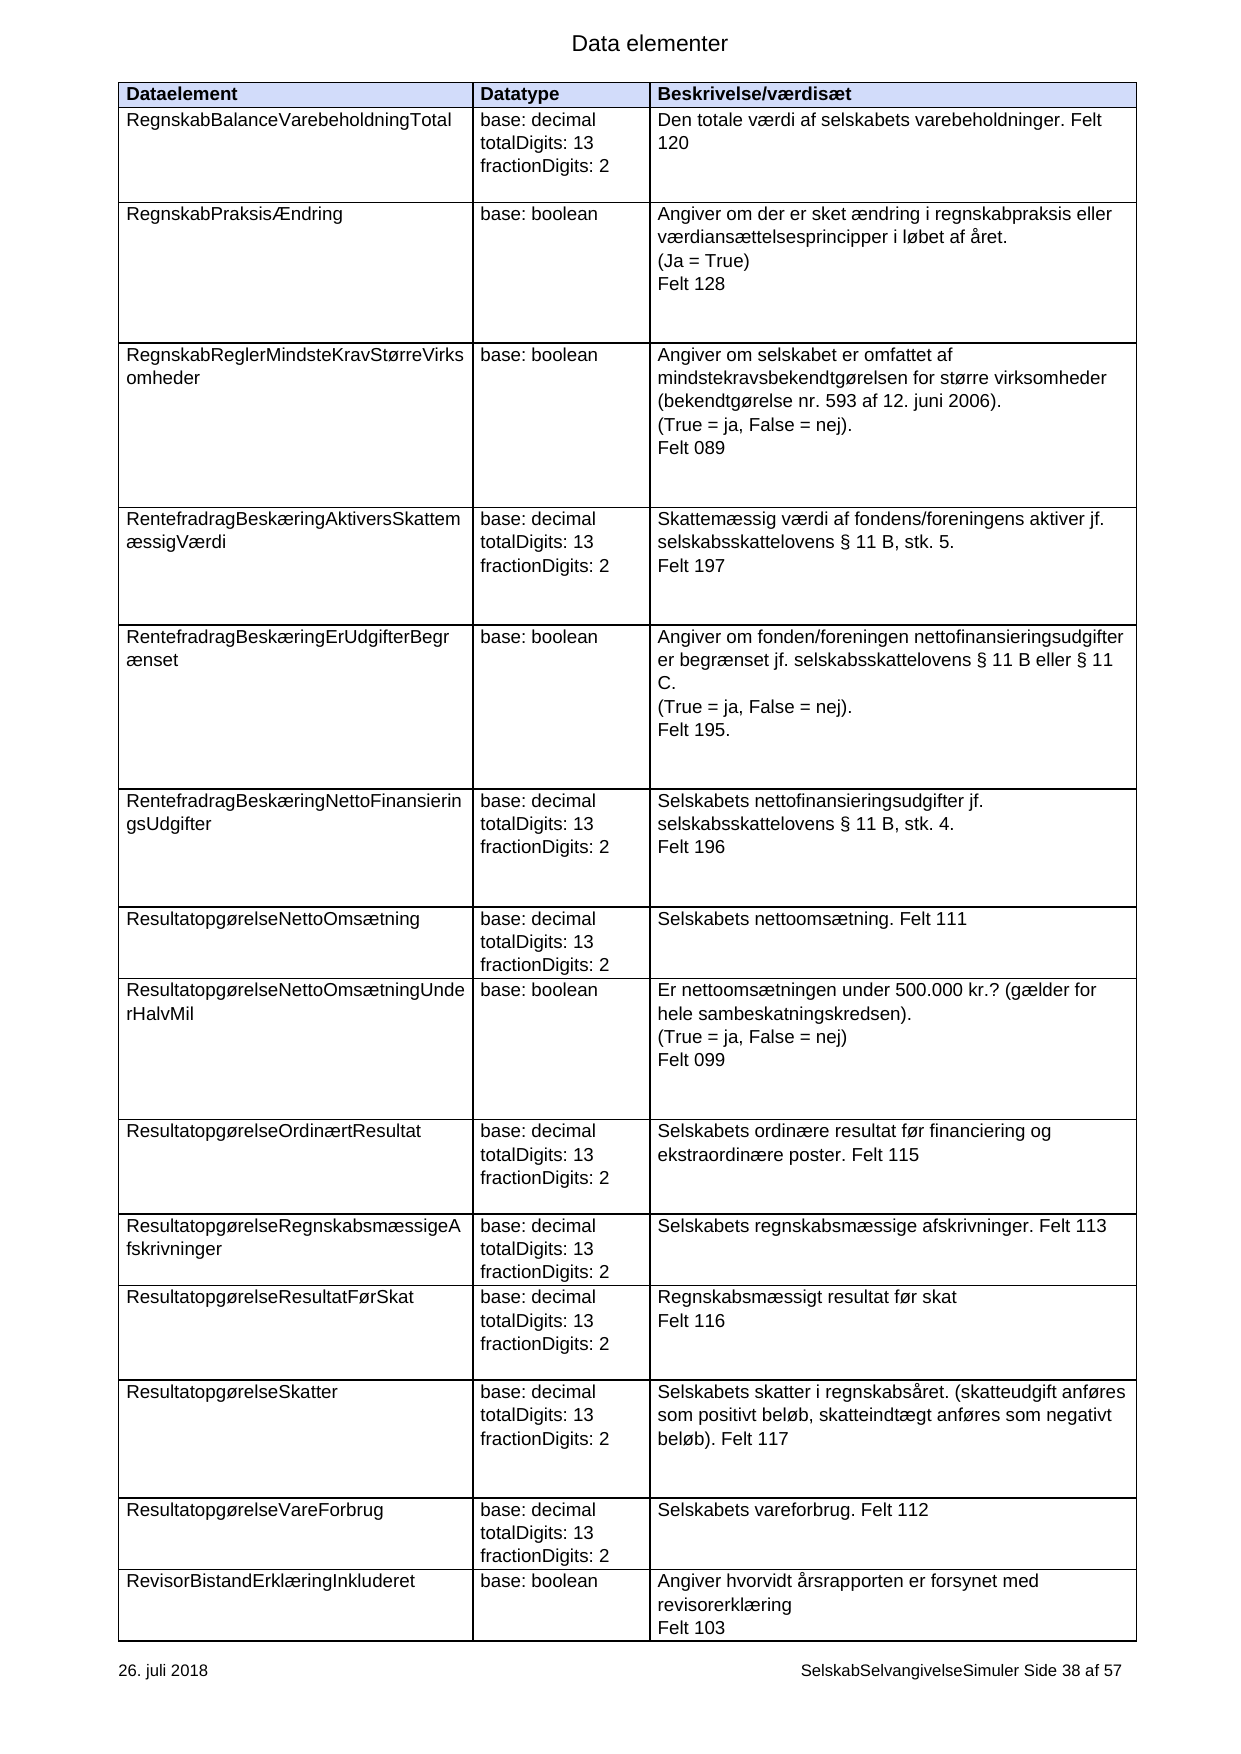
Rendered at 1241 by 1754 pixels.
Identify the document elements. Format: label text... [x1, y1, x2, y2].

table_cell RentefradragBeskæringErUdgifterBegrænset [119, 626, 472, 788]
table_cell base: decimal totalDigits: 13 fractionDigits: 2 [474, 1286, 649, 1379]
table_cell Selskabets skatter i regnskabsåret. (skatteudgift anføres som positivt beløb, skatteindtægt anføres som negativt beløb). Felt 117 [651, 1381, 1136, 1497]
table_cell base: decimal totalDigits: 13 fractionDigits: 2 [474, 790, 649, 906]
table_cell base: boolean [474, 626, 649, 788]
table_header Datatype [474, 83, 649, 107]
table_cell Den totale værdi af selskabets varebeholdninger. Felt 120 [651, 108, 1136, 201]
table_cell Er nettoomsætningen under 500.000 kr.? (gælder for hele sambeskatningskredsen). (True = ja, False = nej) Felt 099 [651, 979, 1136, 1119]
table_cell Angiver om der er sket ændring i regnskabpraksis eller værdiansættelsesprincipper i løbet af året. (Ja = True) Felt 128 [651, 203, 1136, 342]
table_cell ResultatopgørelseOrdinærtResultat [119, 1120, 472, 1213]
table_cell base: boolean [474, 203, 649, 342]
table_cell ResultatopgørelseRegnskabsmæssigeAfskrivninger [119, 1215, 472, 1285]
table_cell base: boolean [474, 1570, 649, 1640]
table_cell base: boolean [474, 344, 649, 506]
table_cell Selskabets vareforbrug. Felt 112 [651, 1499, 1136, 1569]
table_header Beskrivelse/værdisæt [651, 83, 1136, 107]
table_cell base: boolean [474, 979, 649, 1119]
table_cell base: decimal totalDigits: 13 fractionDigits: 2 [474, 1381, 649, 1497]
table_cell base: decimal totalDigits: 13 fractionDigits: 2 [474, 1215, 649, 1285]
table_cell ResultatopgørelseSkatter [119, 1381, 472, 1497]
table_cell Selskabets regnskabsmæssige afskrivninger. Felt 113 [651, 1215, 1136, 1285]
table_cell RentefradragBeskæringNettoFinansieringsUdgifter [119, 790, 472, 906]
table_cell RegnskabPraksisÆndring [119, 203, 472, 342]
table_cell ResultatopgørelseNettoOmsætningUnderHalvMil [119, 979, 472, 1119]
table_cell RegnskabReglerMindsteKravStørreVirksomheder [119, 344, 472, 506]
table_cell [651, 1570, 1136, 1640]
table_cell Skattemæssig værdi af fondens/foreningens aktiver jf. selskabsskattelovens § 11 B, stk. 5. Felt 197 [651, 508, 1136, 624]
table_cell RegnskabBalanceVarebeholdningTotal [119, 108, 472, 201]
table_cell Regnskabsmæssigt resultat før skat Felt 116 [651, 1286, 1136, 1379]
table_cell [119, 1570, 472, 1640]
table_cell base: decimal totalDigits: 13 fractionDigits: 2 [474, 908, 649, 978]
table_header Dataelement [119, 83, 472, 107]
table_cell Angiver om selskabet er omfattet af mindstekravsbekendtgørelsen for større virksomheder (bekendtgørelse nr. 593 af 12. juni 2006). (True = ja, False = nej). Felt 089 [651, 344, 1136, 506]
table_cell Angiver om fonden/foreningen nettofinansieringsudgifter er begrænset jf. selskabsskattelovens § 11 B eller § 11 C. (True = ja, False = nej). Felt 195. [651, 626, 1136, 788]
table_cell ResultatopgørelseResultatFørSkat [119, 1286, 472, 1379]
table_cell Selskabets nettofinansieringsudgifter jf. selskabsskattelovens § 11 B, stk. 4. Felt 196 [651, 790, 1136, 906]
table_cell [474, 108, 649, 201]
table_cell Selskabets ordinære resultat før financiering og ekstraordinære poster. Felt 115 [651, 1120, 1136, 1213]
table_cell base: decimal totalDigits: 13 fractionDigits: 2 [474, 1499, 649, 1569]
table_cell Selskabets nettoomsætning. Felt 111 [651, 908, 1136, 978]
table_cell base: decimal totalDigits: 13 fractionDigits: 2 [474, 508, 649, 624]
table_cell base: decimal totalDigits: 13 fractionDigits: 2 [474, 1120, 649, 1213]
table_cell ResultatopgørelseNettoOmsætning [119, 908, 472, 978]
table_cell ResultatopgørelseVareForbrug [119, 1499, 472, 1569]
table_cell RentefradragBeskæringAktiversSkattemæssigVærdi [119, 508, 472, 624]
